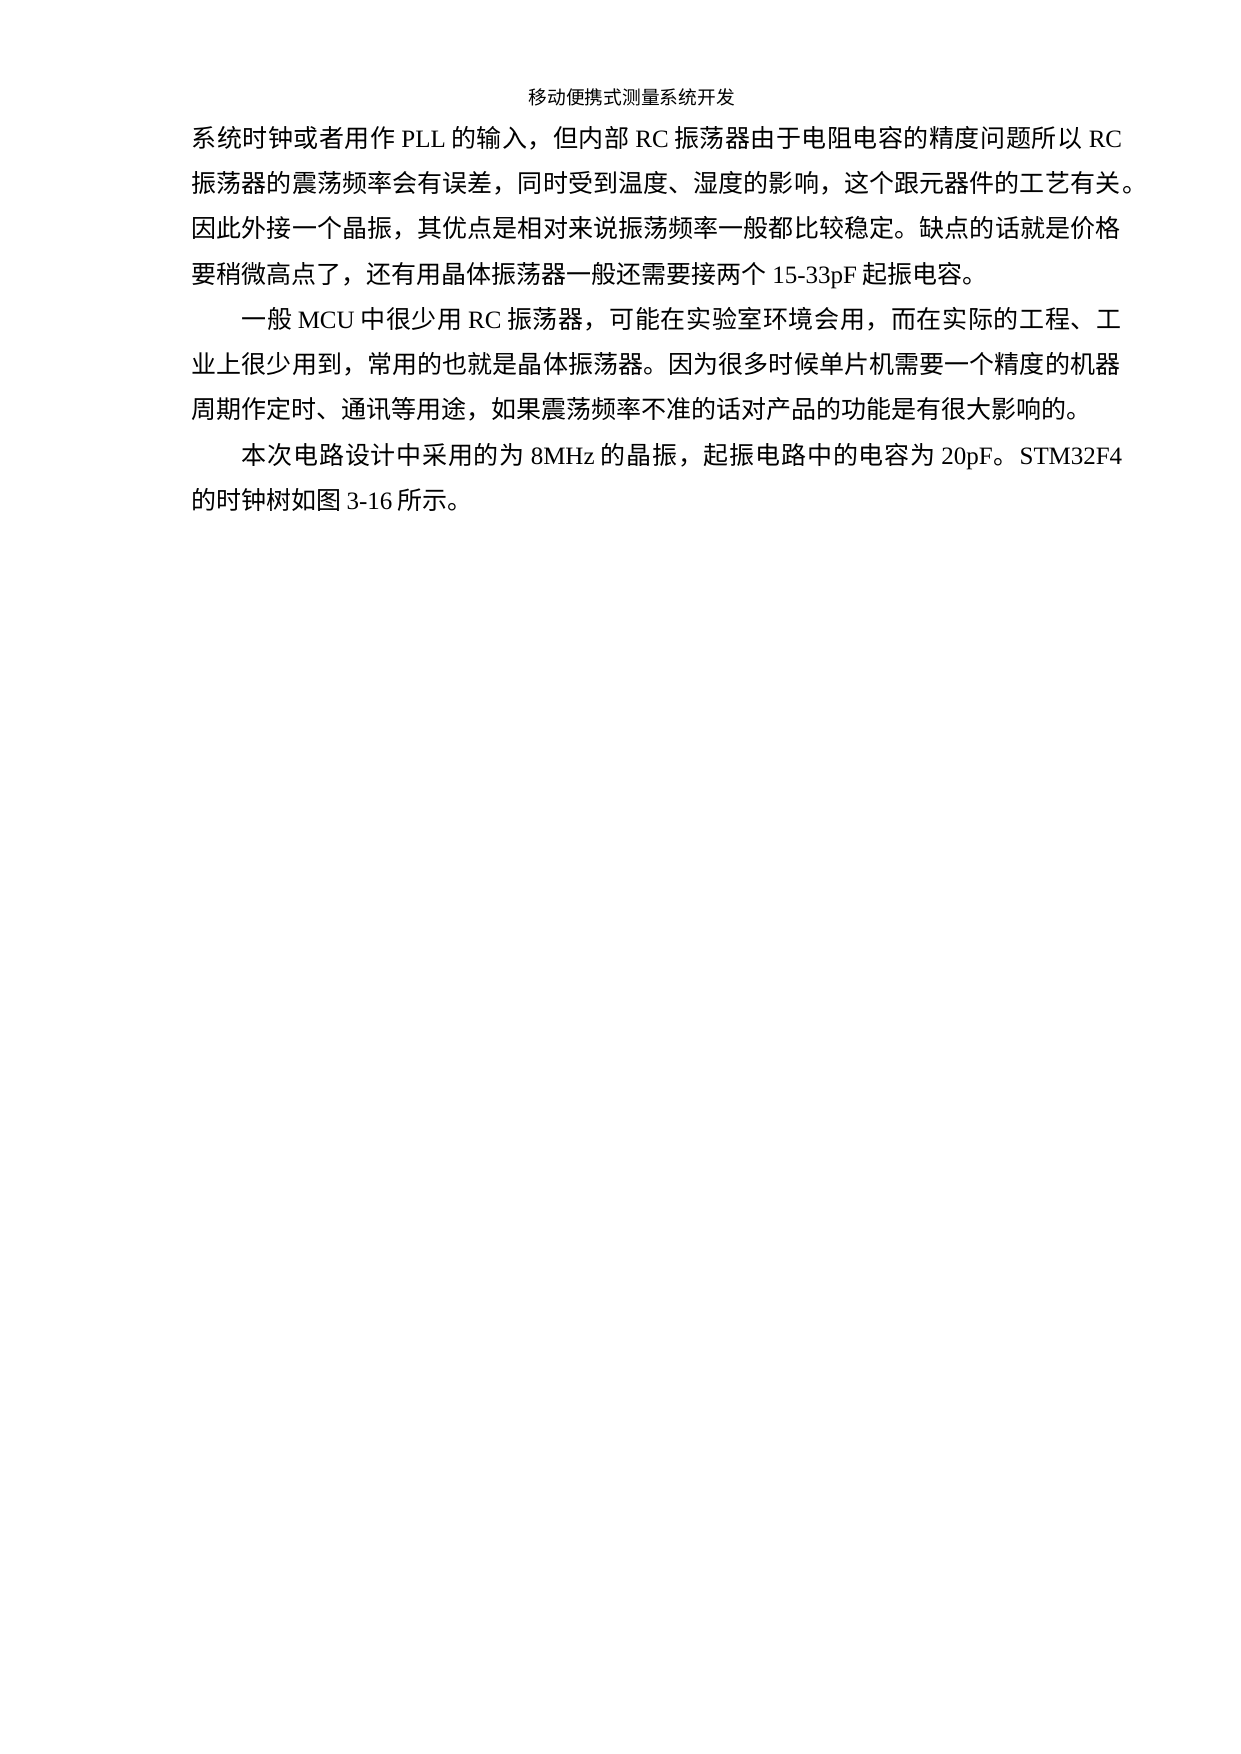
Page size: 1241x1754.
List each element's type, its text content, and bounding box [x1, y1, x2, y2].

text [191, 118, 1122, 290]
text 一般MCU中很少用RC振荡器，可能在实验室环境会用，而在实际的工程、工业上很少用到，常用的也就是晶体振荡器。因为很多时候单片机需要一个精度的机器周期作定时、通讯等用途，如果震荡频率不准的话对产品的功能是有很大影响的。 [191, 299, 1122, 426]
text 本次电路设计中采用的为8MHz的晶振，起振电路中的电容为20pF。STM32F4的时钟树如图3-16所示。 [191, 435, 1122, 517]
